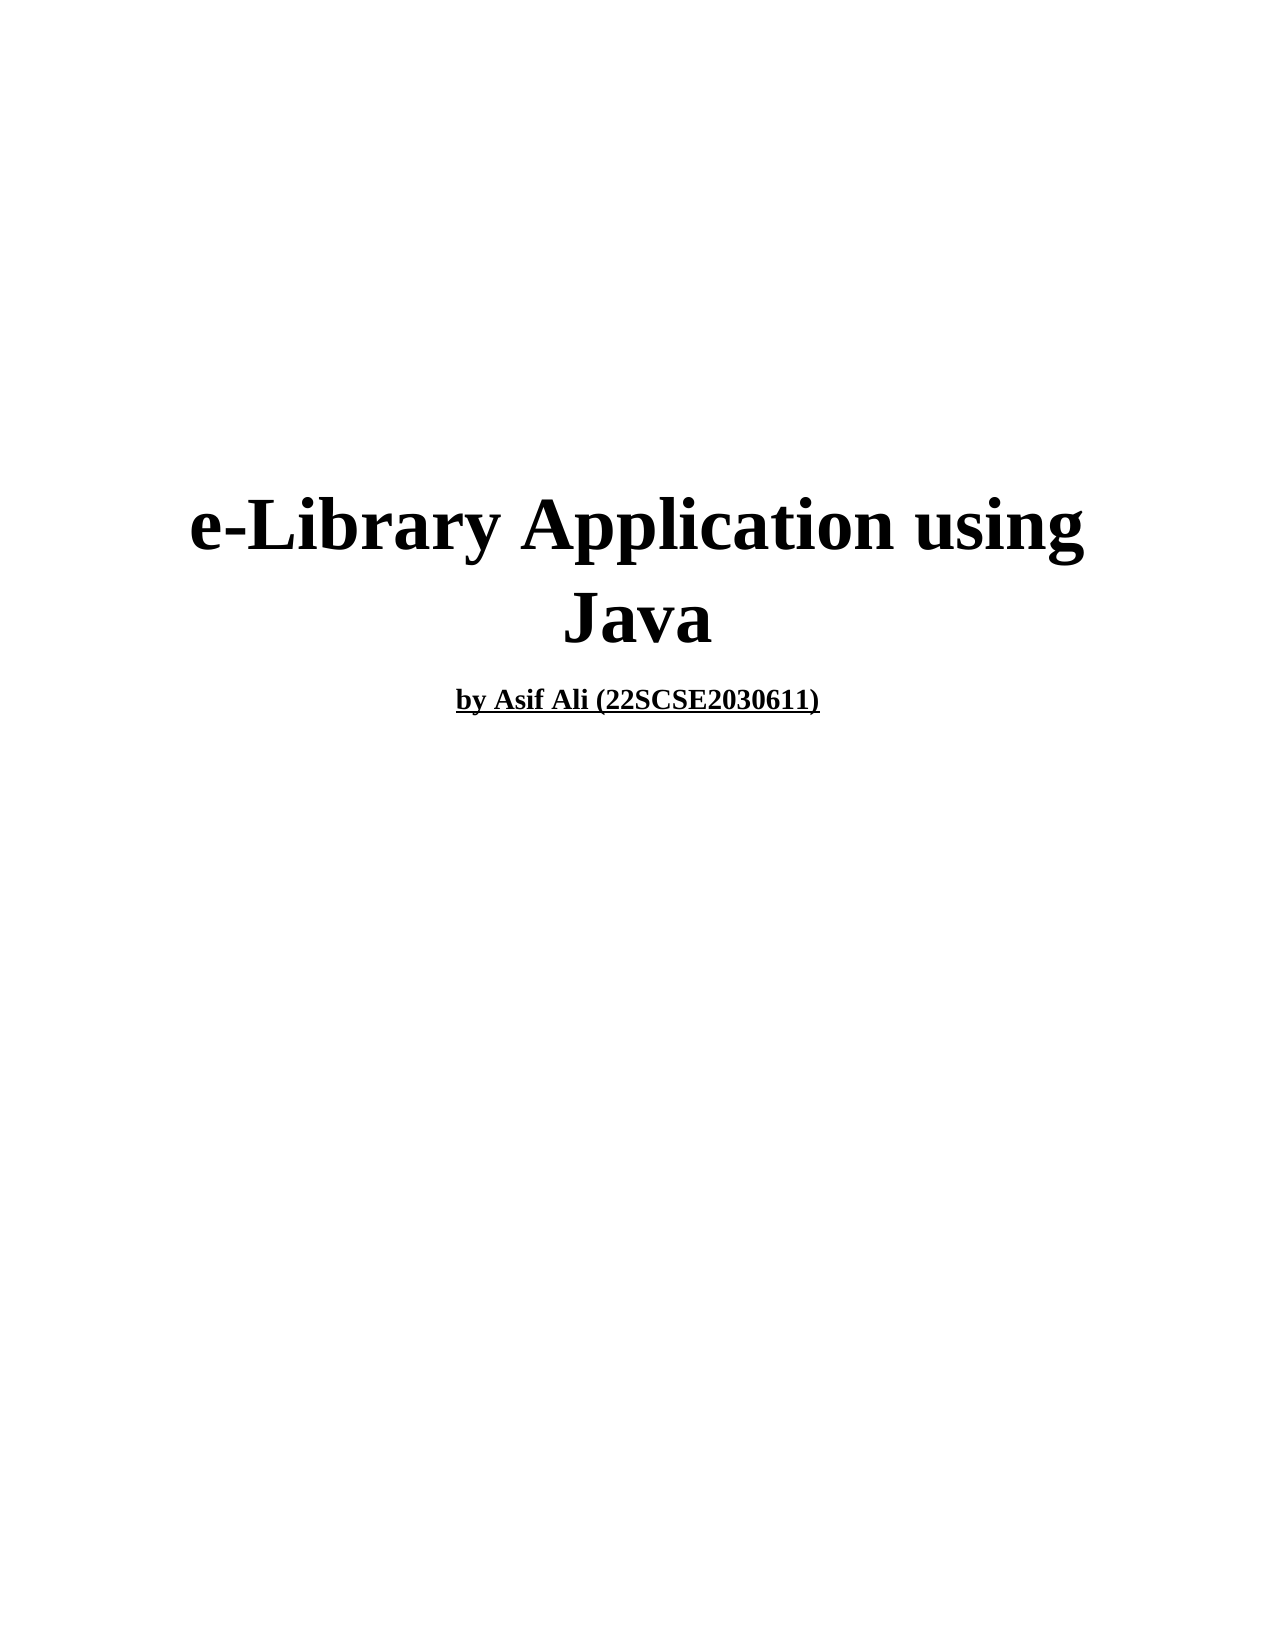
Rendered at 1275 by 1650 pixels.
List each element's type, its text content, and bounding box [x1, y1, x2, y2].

text e-Library Application using Java [150, 479, 1125, 659]
text by Asif Ali (22SCSE2030611) [150, 682, 1125, 716]
